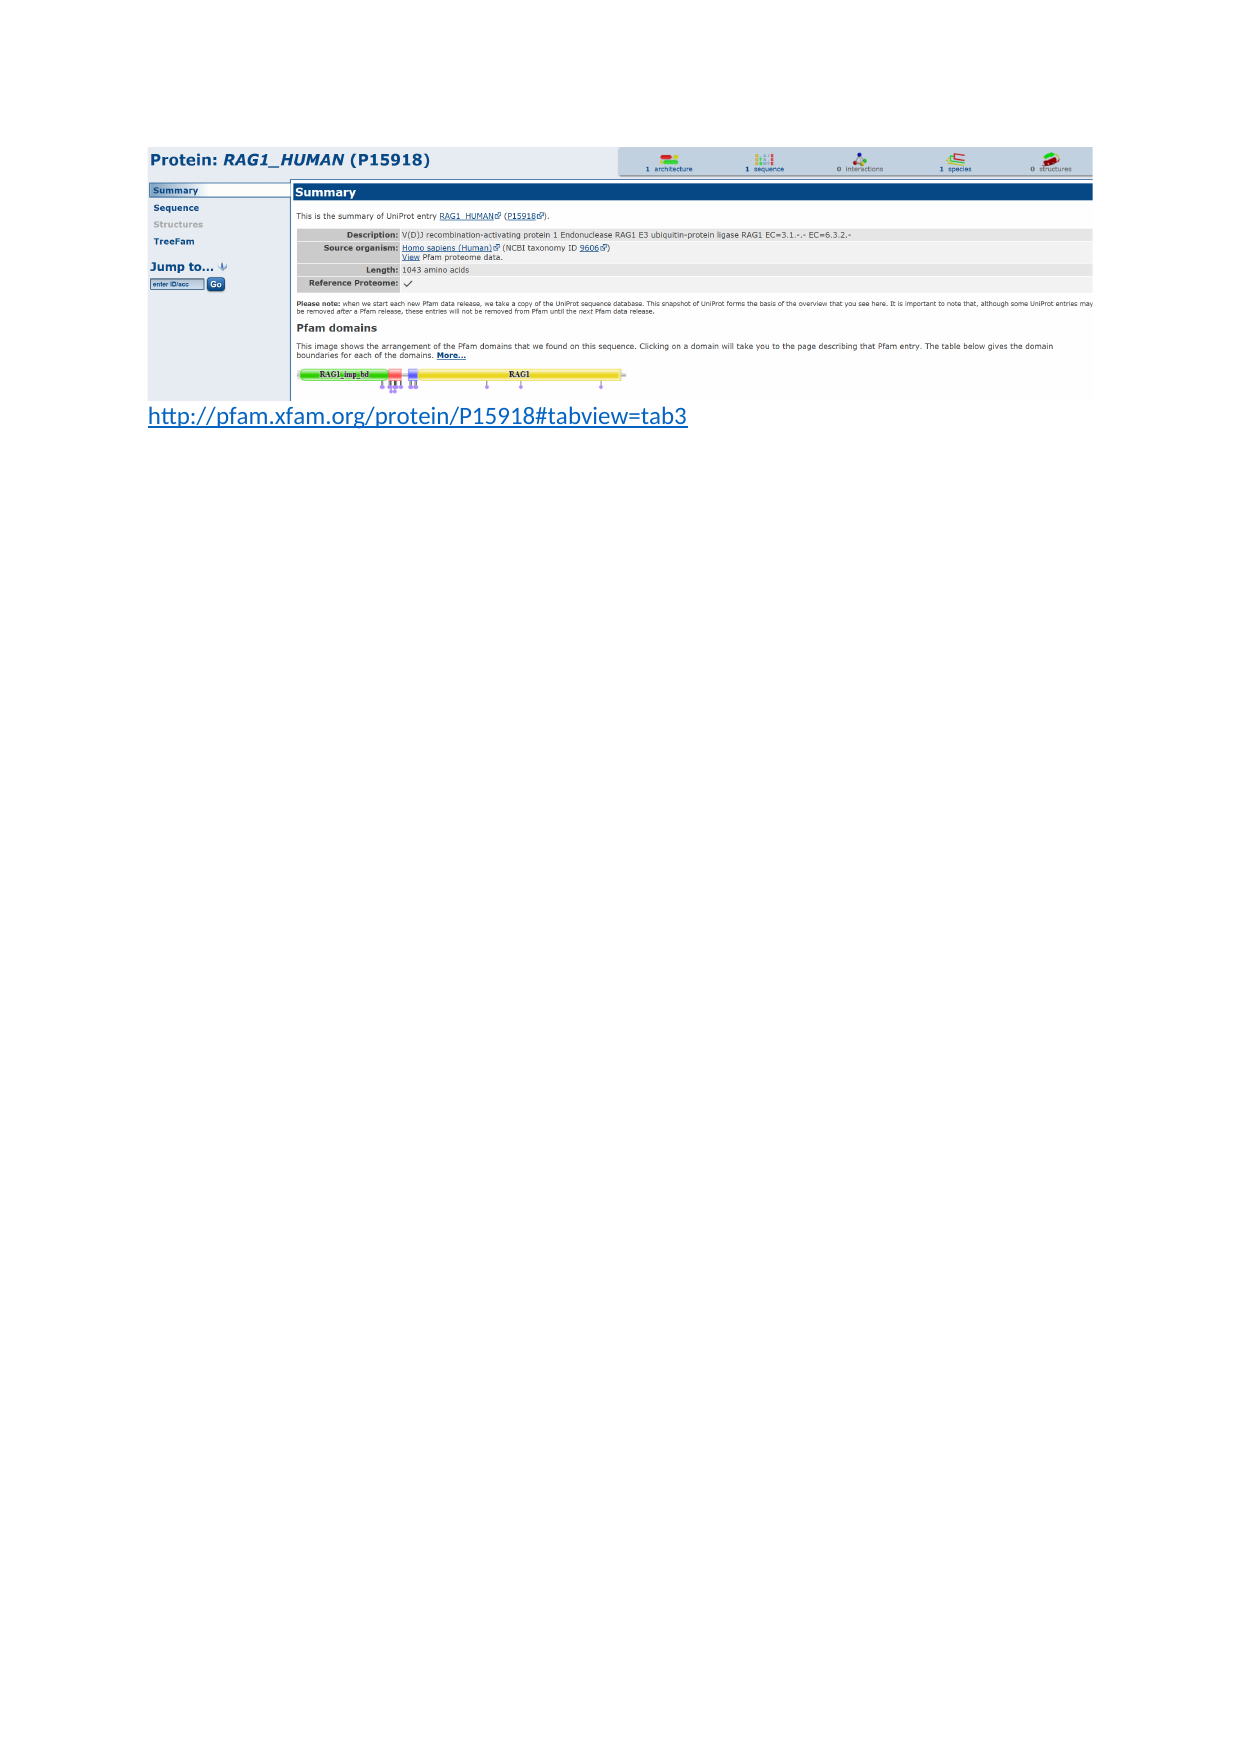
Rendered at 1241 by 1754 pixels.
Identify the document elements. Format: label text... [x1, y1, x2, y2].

text http://pfam.xfam.org/protein/P15918#tabview=tab3 [148, 401, 1093, 431]
picture [147, 147, 1093, 401]
